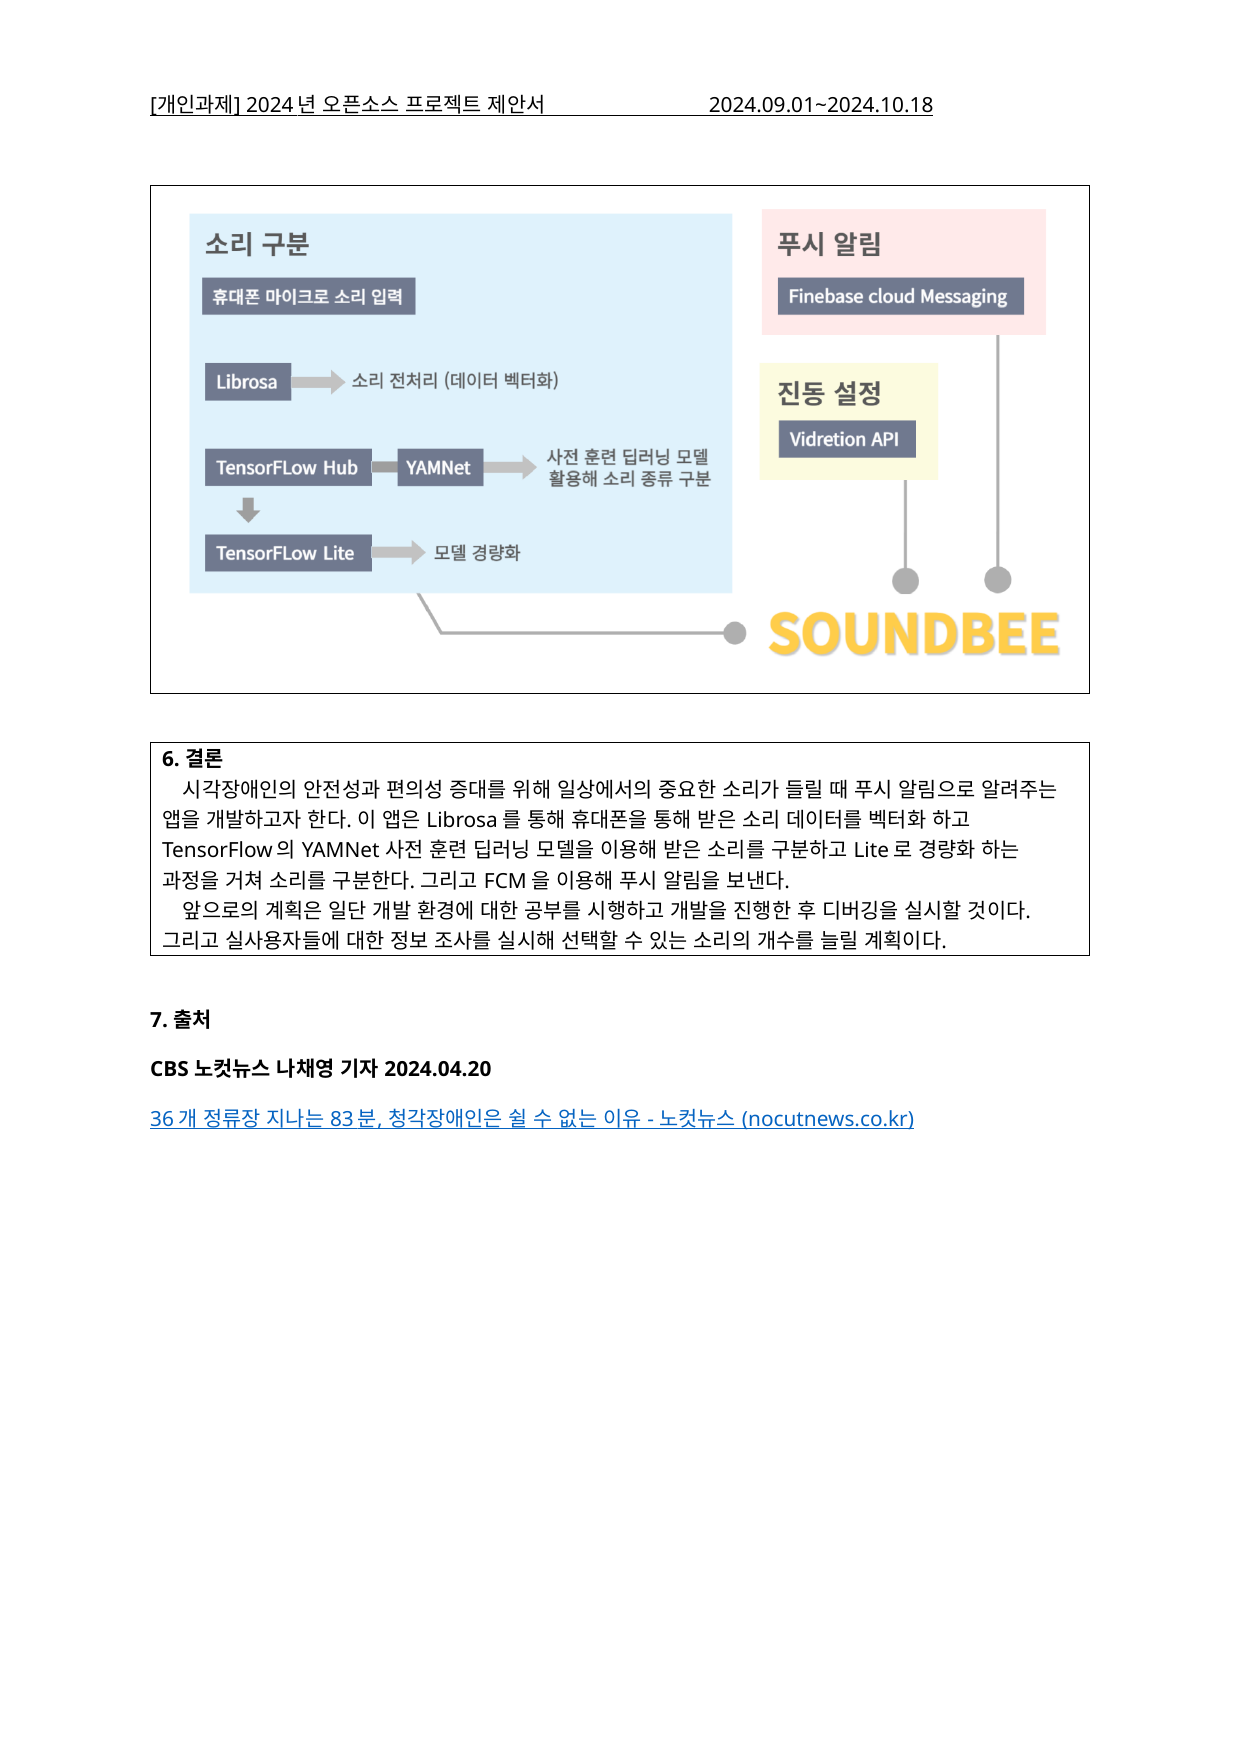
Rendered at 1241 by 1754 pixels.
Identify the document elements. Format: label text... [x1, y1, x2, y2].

text CBS 노컷뉴스 나채영 기자 2024.04.20 [150, 1052, 1090, 1083]
picture [182, 186, 1063, 665]
table_header 6. 결론 시각장애인의 안전성과 편의성 증대를 위해 일상에서의 중요한 소리가 들릴 때 푸시 알림으로 알려주는 앱을 개발하고자 한다. 이 앱은 Librosa를 통해 휴대폰을 통해 받은 소리 데이터를 벡터화 하고 TensorFlow의 YAMNet 사전 훈련 딥러닝 모델을 이용해 받은 소리를 구분하고 Lite로 경량화 하는 과정을 거쳐 소리를 구분한다. 그리고 FCM을 이용해 푸시 알림을 보낸다. 앞으로의 계획은 일단 개발 환경에 대한 공부를 시행하고 개발을 진행한 후 디버깅을 실시할 것이다. 그리고 실사용자들에 대한 정보 조사를 실시해 선택할 수 있는 소리의 개수를 늘릴 계획이다. [151, 743, 1089, 955]
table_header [151, 186, 1089, 693]
text 36개 정류장 지나는 83분, 청각장애인은 쉴 수 없는 이유 - 노컷뉴스 (nocutnews.co.kr) [150, 1102, 1090, 1132]
text 7. 출처 [150, 1003, 1090, 1033]
